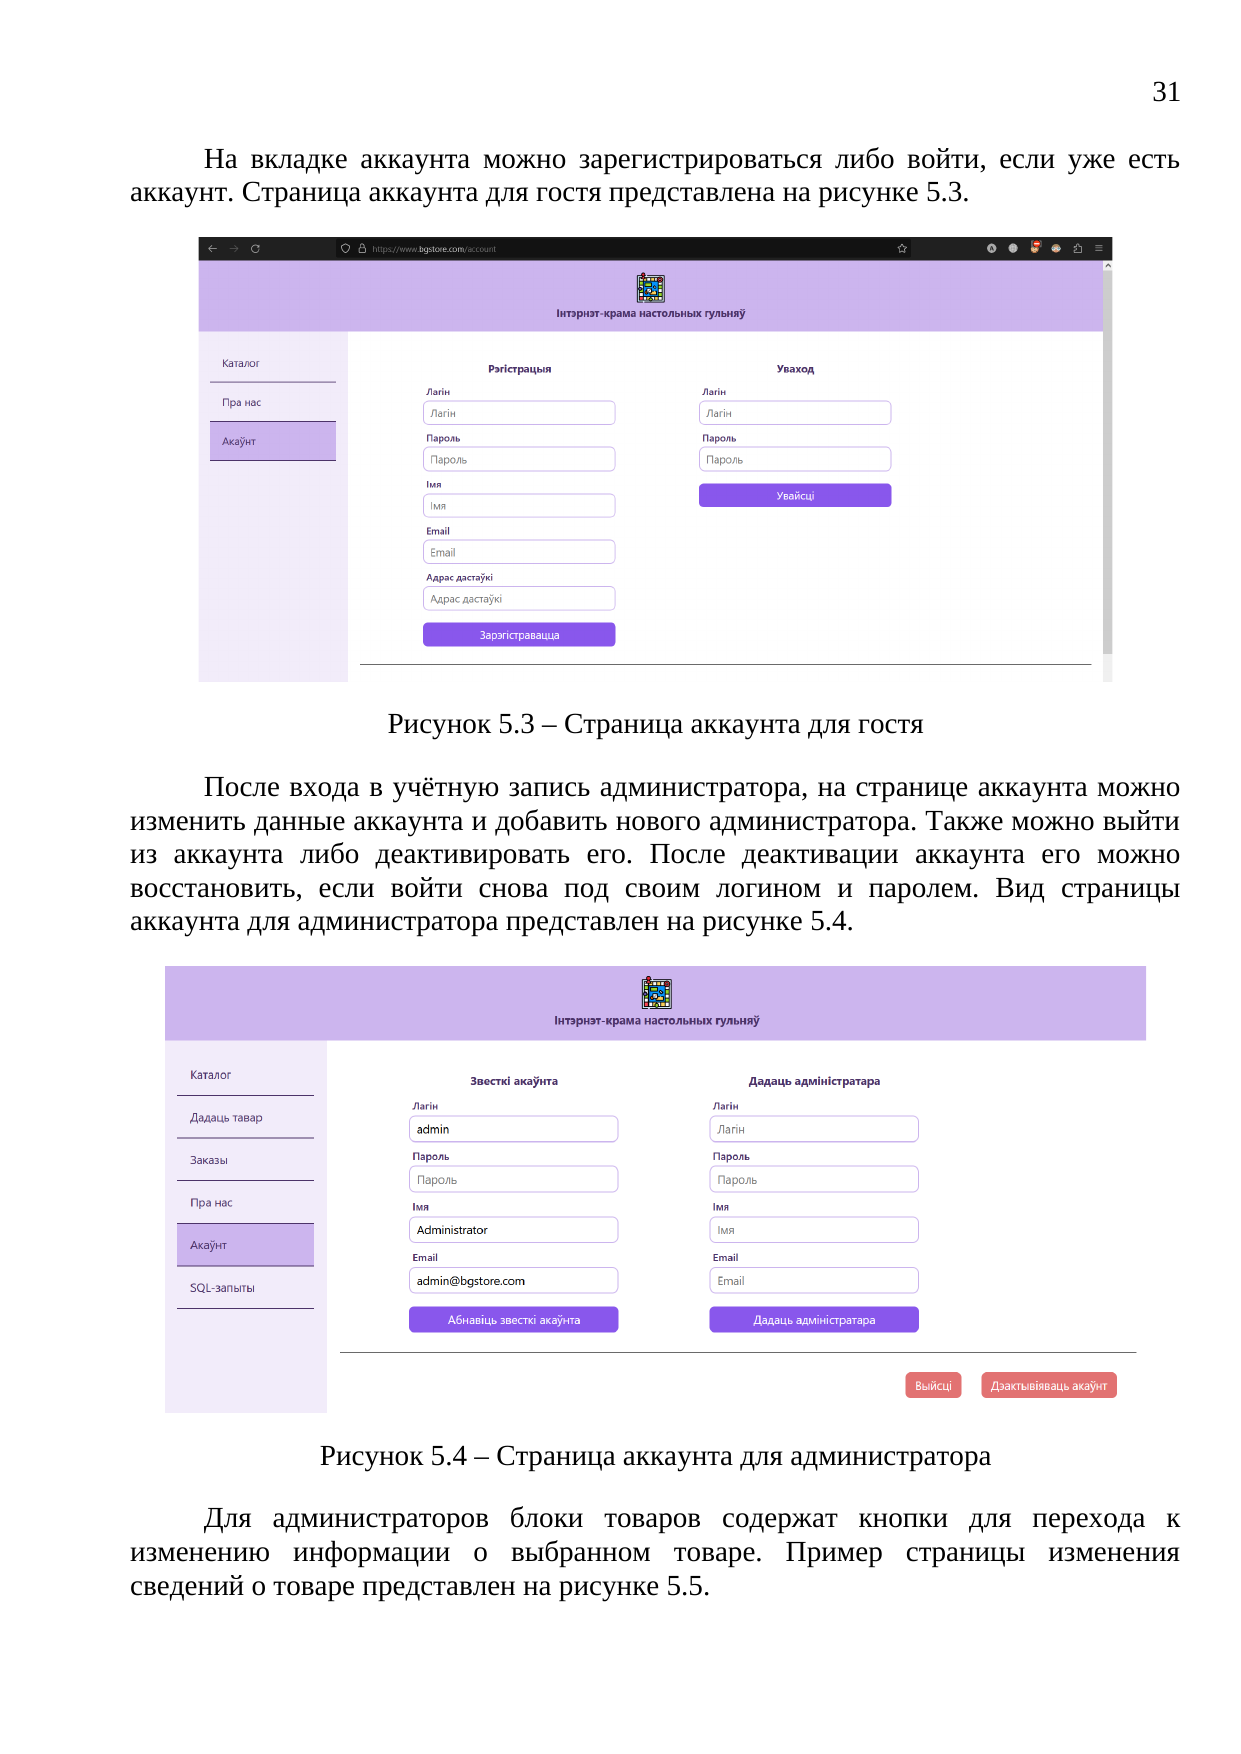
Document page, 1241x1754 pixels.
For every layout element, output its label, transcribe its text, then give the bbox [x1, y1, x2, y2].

text После входа в учётную запись администратора, на странице аккаунта можно изменить данные аккаунта и добавить нового администратора. Также можно выйти из аккаунта либо деактивировать его. После деактивации аккаунта его можно восстановить, если войти снова под своим логином и паролем. Вид страницы аккаунта для администратора представлен на рисунке 5.4. [130, 769, 1181, 937]
text Для администраторов блоки товаров содержат кнопки для перехода к изменению информации о выбранном товаре. Пример страницы изменения сведений о товаре представлен на рисунке 5.5. [130, 1501, 1181, 1601]
picture [198, 237, 1113, 682]
picture [165, 966, 1147, 1413]
text Рисунок 5.4 – Страница аккаунта для администратора [130, 1438, 1181, 1471]
text На вкладке аккаунта можно зарегистрироваться либо войти, если уже есть аккаунт. Страница аккаунта для гостя представлена на рисунке 5.3. [130, 141, 1181, 208]
text Рисунок 5.3 – Страница аккаунта для гостя [130, 706, 1181, 740]
